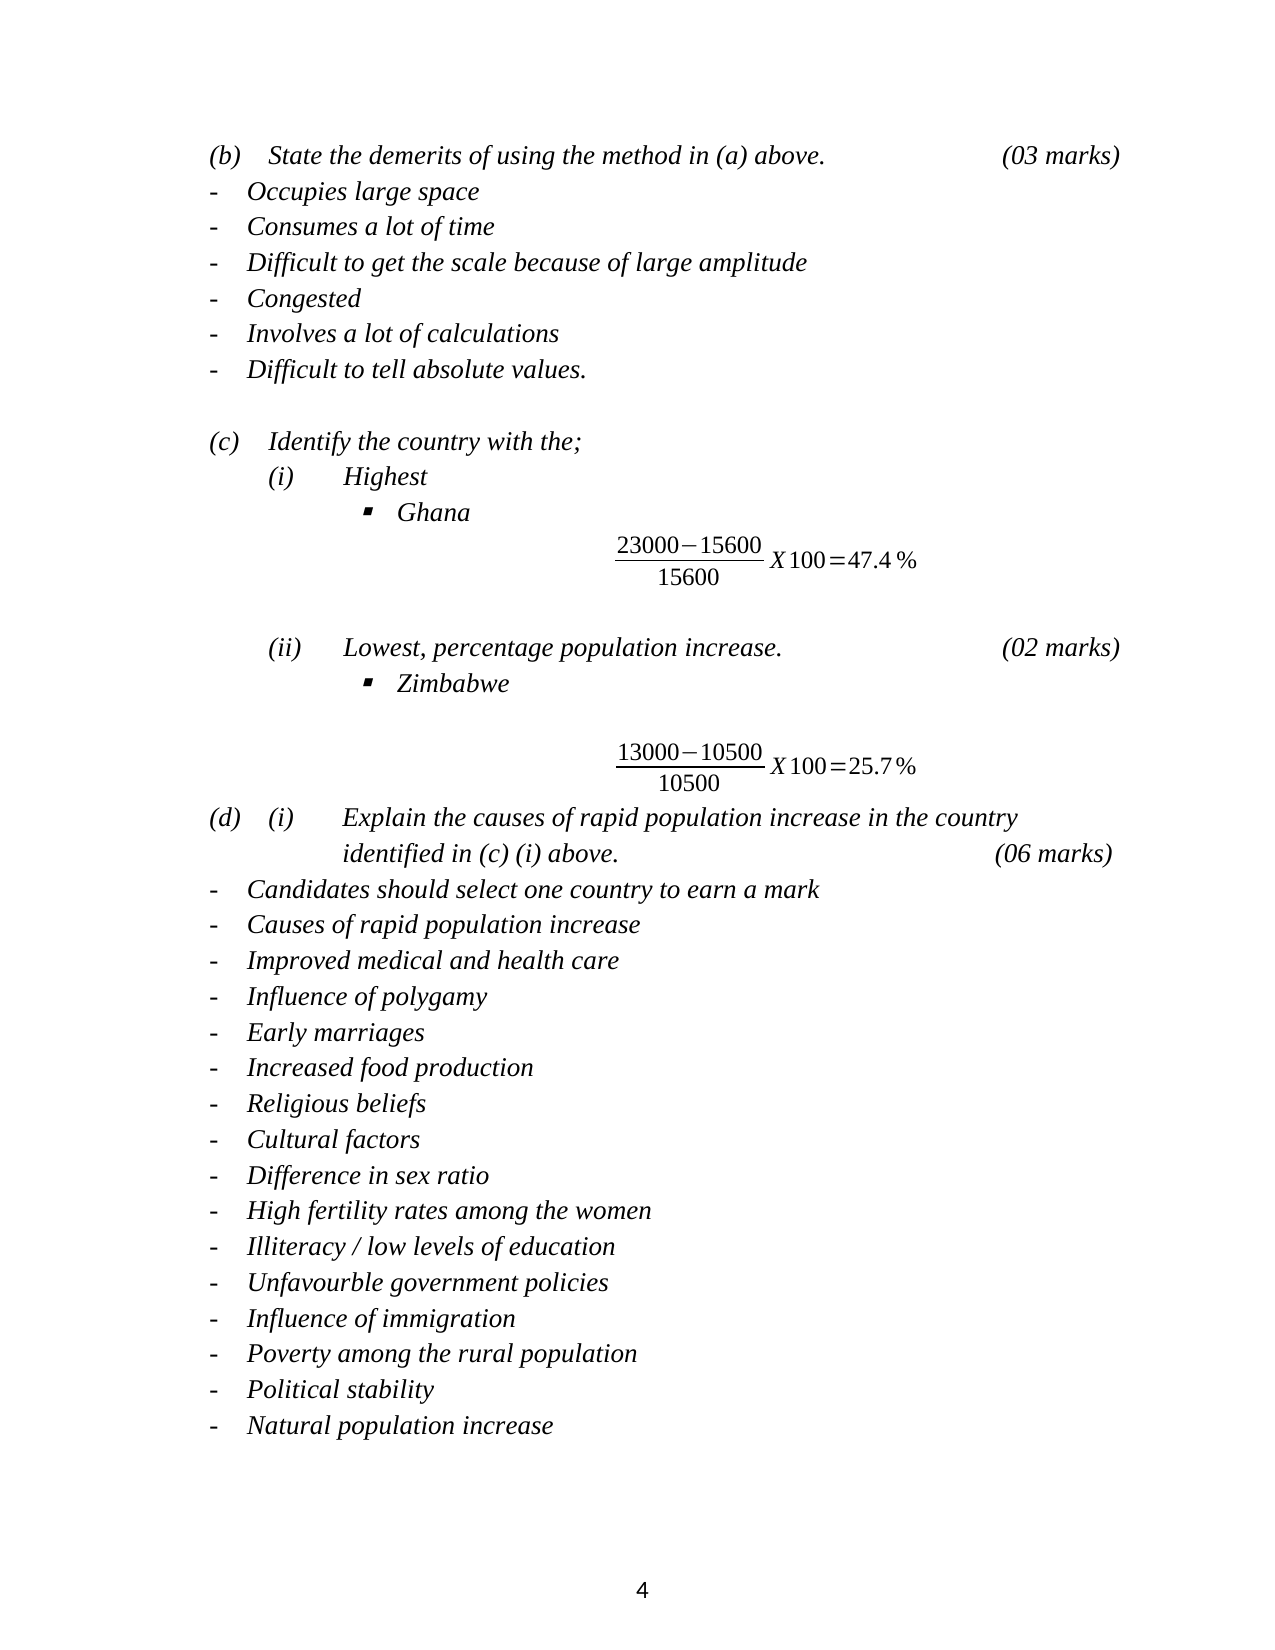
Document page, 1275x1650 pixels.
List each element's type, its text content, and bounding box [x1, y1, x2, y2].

list Involves a lot of calculations [209, 317, 1134, 349]
list Unfavourble government policies [209, 1266, 1134, 1297]
list Difference in sex ratio [209, 1159, 1134, 1190]
list High fertility rates among the women [209, 1194, 1134, 1226]
list Occupies large space [209, 174, 1134, 206]
list Highest [268, 460, 1134, 492]
list Difficult to tell absolute values. [209, 353, 1134, 384]
list identified in (c) (i) above. (06 marks) [268, 837, 1134, 868]
list Natural population increase [209, 1409, 1134, 1440]
list State the demerits of using the method in (a) above. (03 marks) [209, 139, 1134, 170]
list Early marriages [209, 1016, 1134, 1047]
list Causes of rapid population increase [209, 909, 1134, 940]
list Cultural factors [209, 1123, 1134, 1154]
list Candidates should select one country to earn a mark [209, 873, 1134, 904]
list Religious beliefs [209, 1087, 1134, 1118]
list Illiteracy / low levels of education [209, 1230, 1134, 1261]
list Poverty among the rural population [209, 1337, 1134, 1368]
list Difficult to get the scale because of large amplitude [209, 246, 1134, 277]
list Improved medical and health care [209, 944, 1134, 976]
list Congested [209, 282, 1134, 313]
list Identify the country with the; [209, 425, 1134, 456]
list Increased food production [209, 1052, 1134, 1083]
list Lowest, percentage population increase. (02 marks) [268, 631, 1134, 662]
list Zimbabwe [359, 667, 1134, 698]
list Ghana [359, 496, 1134, 527]
list Influence of polygamy [209, 980, 1134, 1011]
list Influence of immigration [209, 1302, 1134, 1333]
list Consumes a lot of time [209, 210, 1134, 241]
list (i) Explain the causes of rapid population increase in the country [209, 801, 1134, 833]
list Political stability [209, 1373, 1134, 1404]
